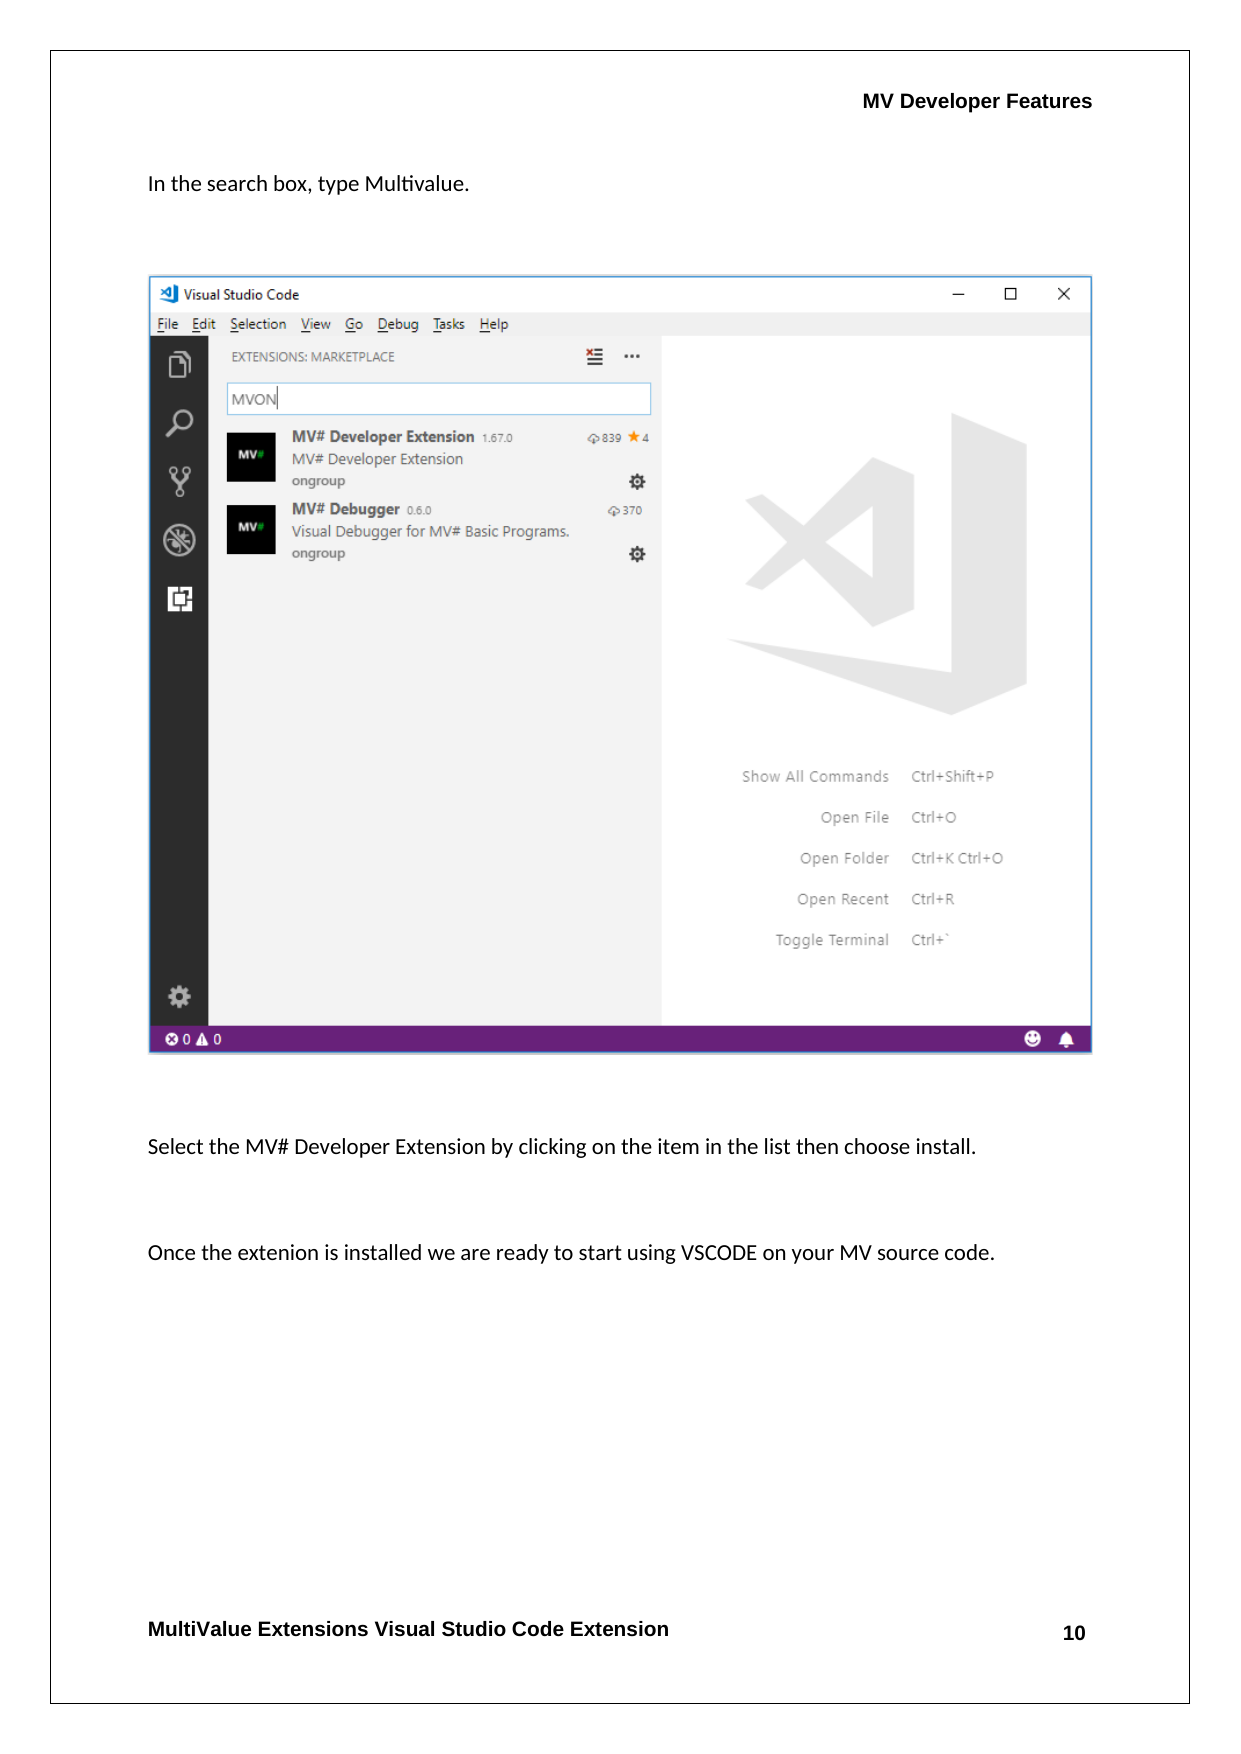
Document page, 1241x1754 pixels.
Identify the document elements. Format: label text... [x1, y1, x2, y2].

text In the search box, type Multivalue. [148, 169, 1093, 197]
picture [147, 274, 1093, 1055]
text Once the extenion is installed we are ready to start using VSCODE on your MV source code. [148, 1238, 1093, 1266]
text Select the MV# Developer Extension by clicking on the item in the list then choose install. [148, 1132, 1093, 1160]
